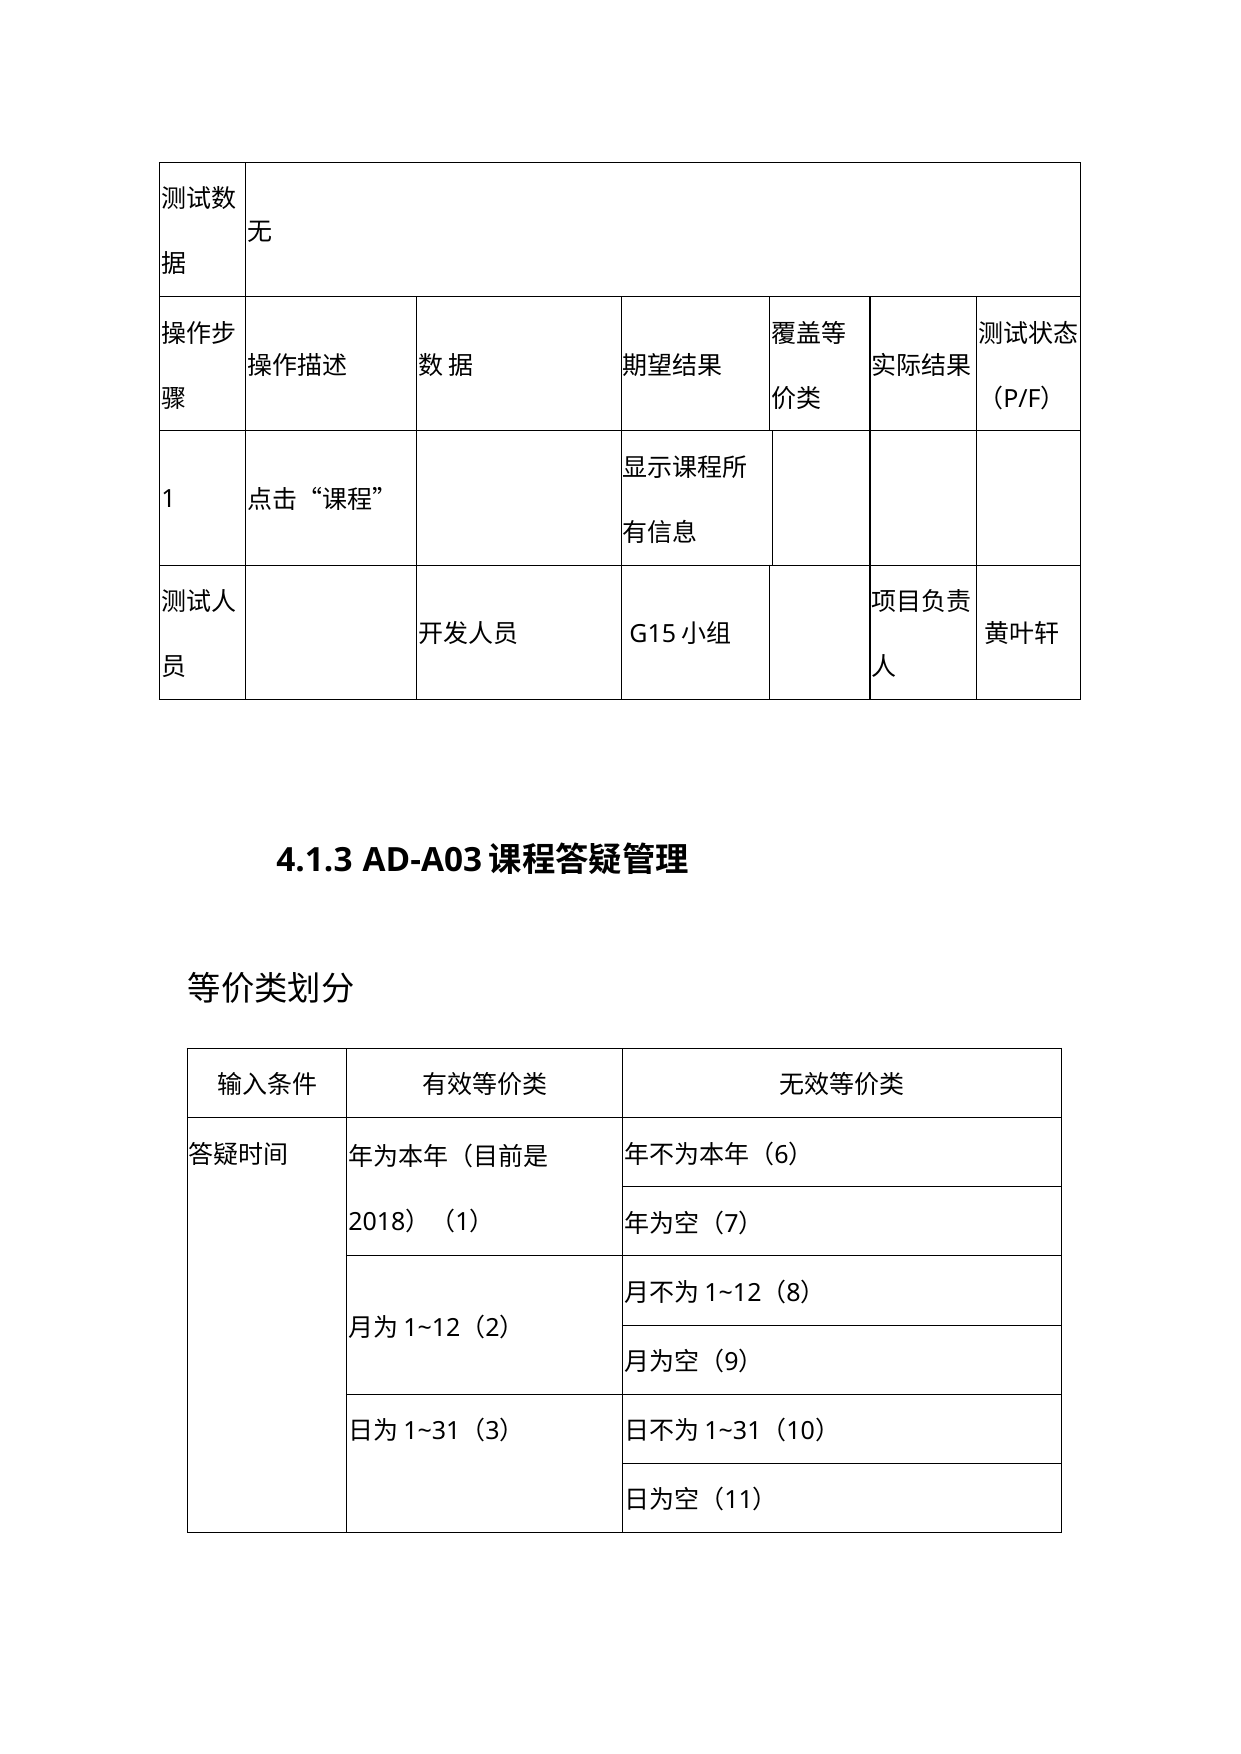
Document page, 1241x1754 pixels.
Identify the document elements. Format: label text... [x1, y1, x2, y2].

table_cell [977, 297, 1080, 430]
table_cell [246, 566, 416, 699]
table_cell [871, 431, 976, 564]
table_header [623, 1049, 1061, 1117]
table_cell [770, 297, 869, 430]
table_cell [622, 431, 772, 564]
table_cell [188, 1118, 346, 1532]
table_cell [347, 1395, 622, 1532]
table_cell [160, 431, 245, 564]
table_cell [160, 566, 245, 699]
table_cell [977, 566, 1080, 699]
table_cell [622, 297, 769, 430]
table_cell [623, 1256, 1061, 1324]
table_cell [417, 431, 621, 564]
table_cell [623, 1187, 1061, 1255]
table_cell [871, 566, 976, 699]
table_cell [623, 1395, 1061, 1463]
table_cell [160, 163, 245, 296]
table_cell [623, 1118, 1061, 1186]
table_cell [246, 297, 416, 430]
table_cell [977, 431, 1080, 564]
subtitle AD-A03课程答疑管理 [276, 824, 1053, 889]
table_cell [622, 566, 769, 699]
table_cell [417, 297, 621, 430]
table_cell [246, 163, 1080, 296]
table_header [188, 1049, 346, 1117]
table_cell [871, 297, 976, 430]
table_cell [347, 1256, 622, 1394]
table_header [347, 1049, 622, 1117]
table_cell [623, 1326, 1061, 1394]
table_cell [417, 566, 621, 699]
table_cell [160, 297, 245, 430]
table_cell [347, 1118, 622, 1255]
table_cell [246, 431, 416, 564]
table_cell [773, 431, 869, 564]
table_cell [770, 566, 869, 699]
text 等价类划分 [187, 954, 1053, 1019]
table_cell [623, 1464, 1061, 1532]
